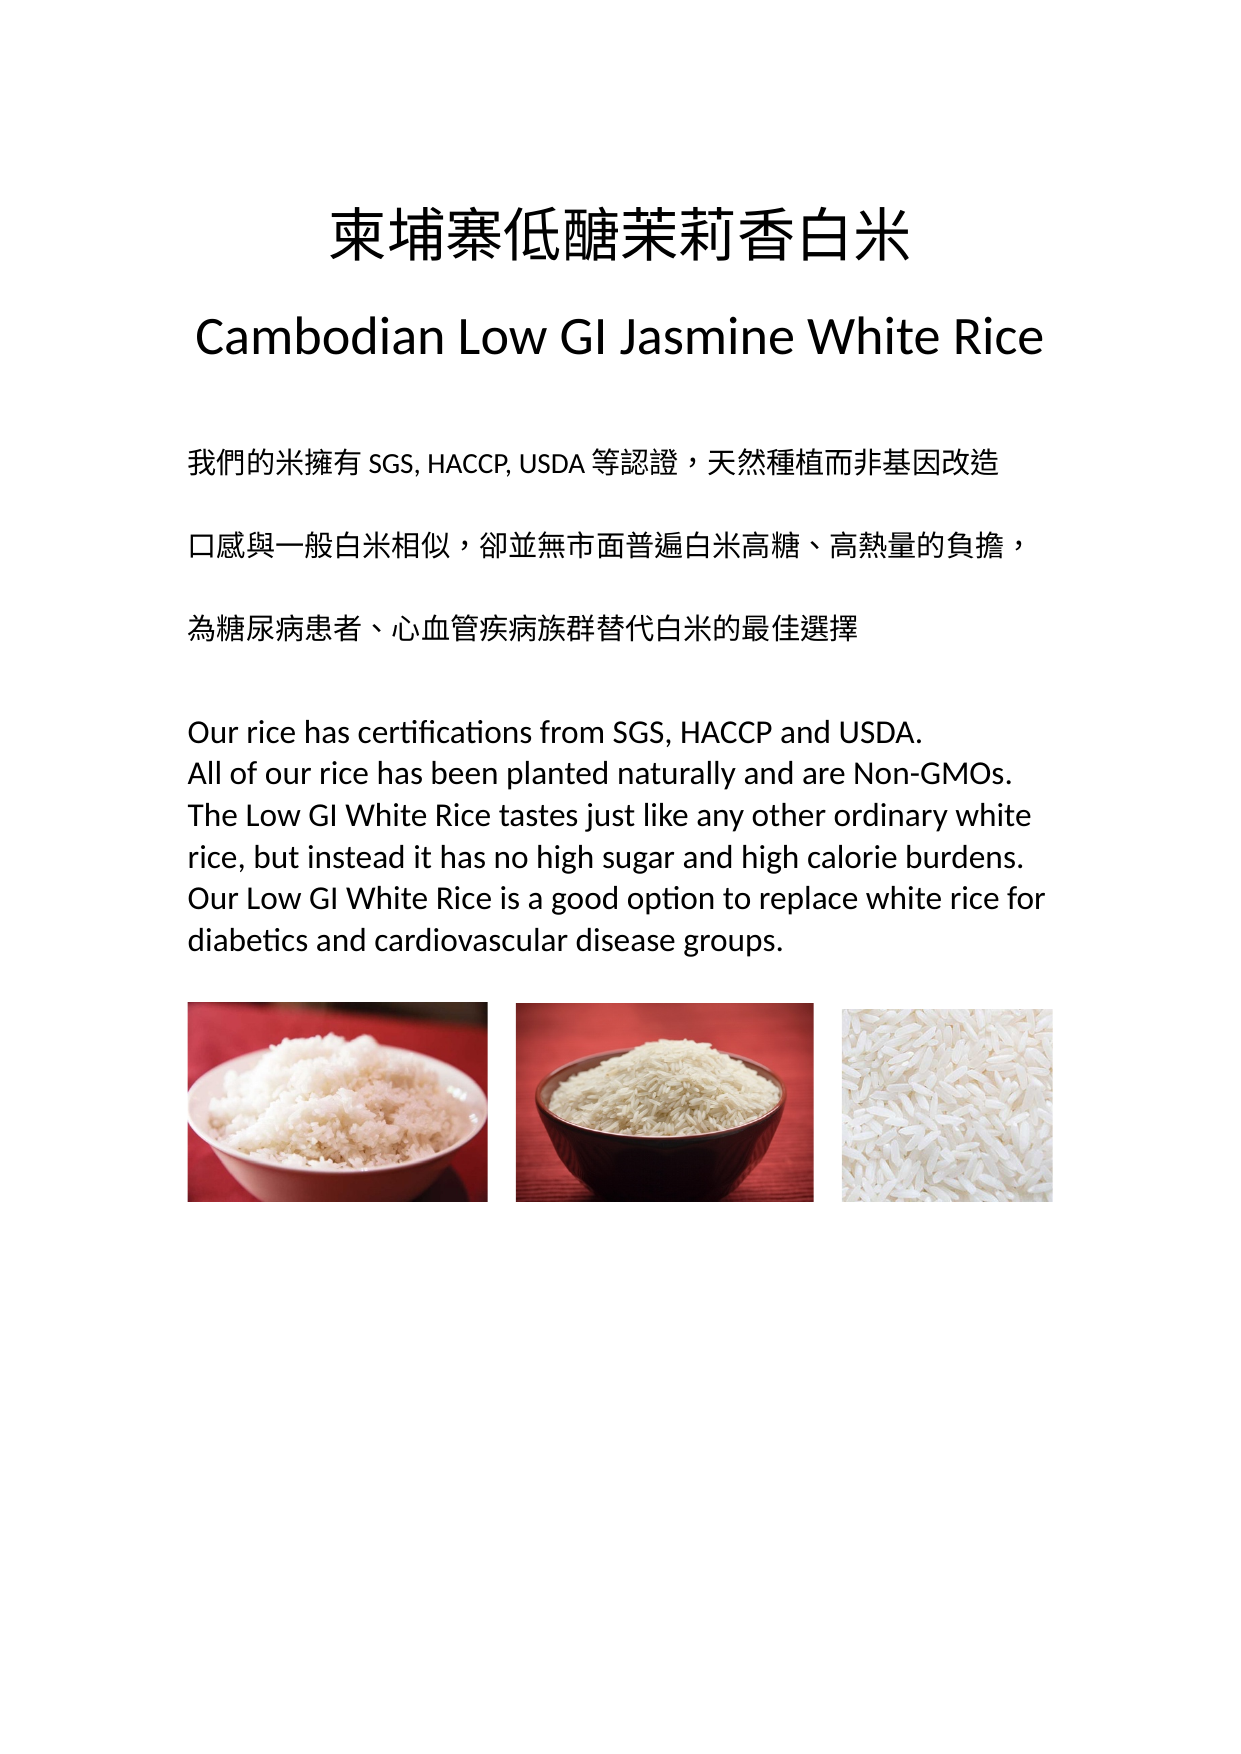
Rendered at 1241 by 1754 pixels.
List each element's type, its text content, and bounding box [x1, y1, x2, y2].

text Cambodian Low GI Jasmine White Rice [187, 294, 1053, 377]
text All of our rice has been planted naturally and are Non-GMOs. [187, 752, 1053, 794]
text Our rice has certifications from SGS, HACCP and USDA. [187, 710, 1053, 752]
picture [187, 1002, 488, 1202]
text 柬埔寨低醣茉莉香白米 [187, 169, 1053, 294]
picture [841, 1009, 1053, 1202]
picture [515, 1003, 814, 1202]
text The Low GI White Rice tastes just like any other ordinary white rice, but instead it has no high sugar and high calorie burdens. [187, 794, 1053, 877]
text 我們的米擁有SGS, HACCP, USDA等認證，天然種植而非基因改造 [187, 419, 1053, 502]
text 口感與一般白米相似，卻並無市面普遍白米高糖、高熱量的負擔，為糖尿病患者、心血管疾病族群替代白米的最佳選擇 [187, 502, 1053, 669]
text Our Low GI White Rice is a good option to replace white rice for diabetics and cardiovascular disease groups. [187, 877, 1053, 960]
